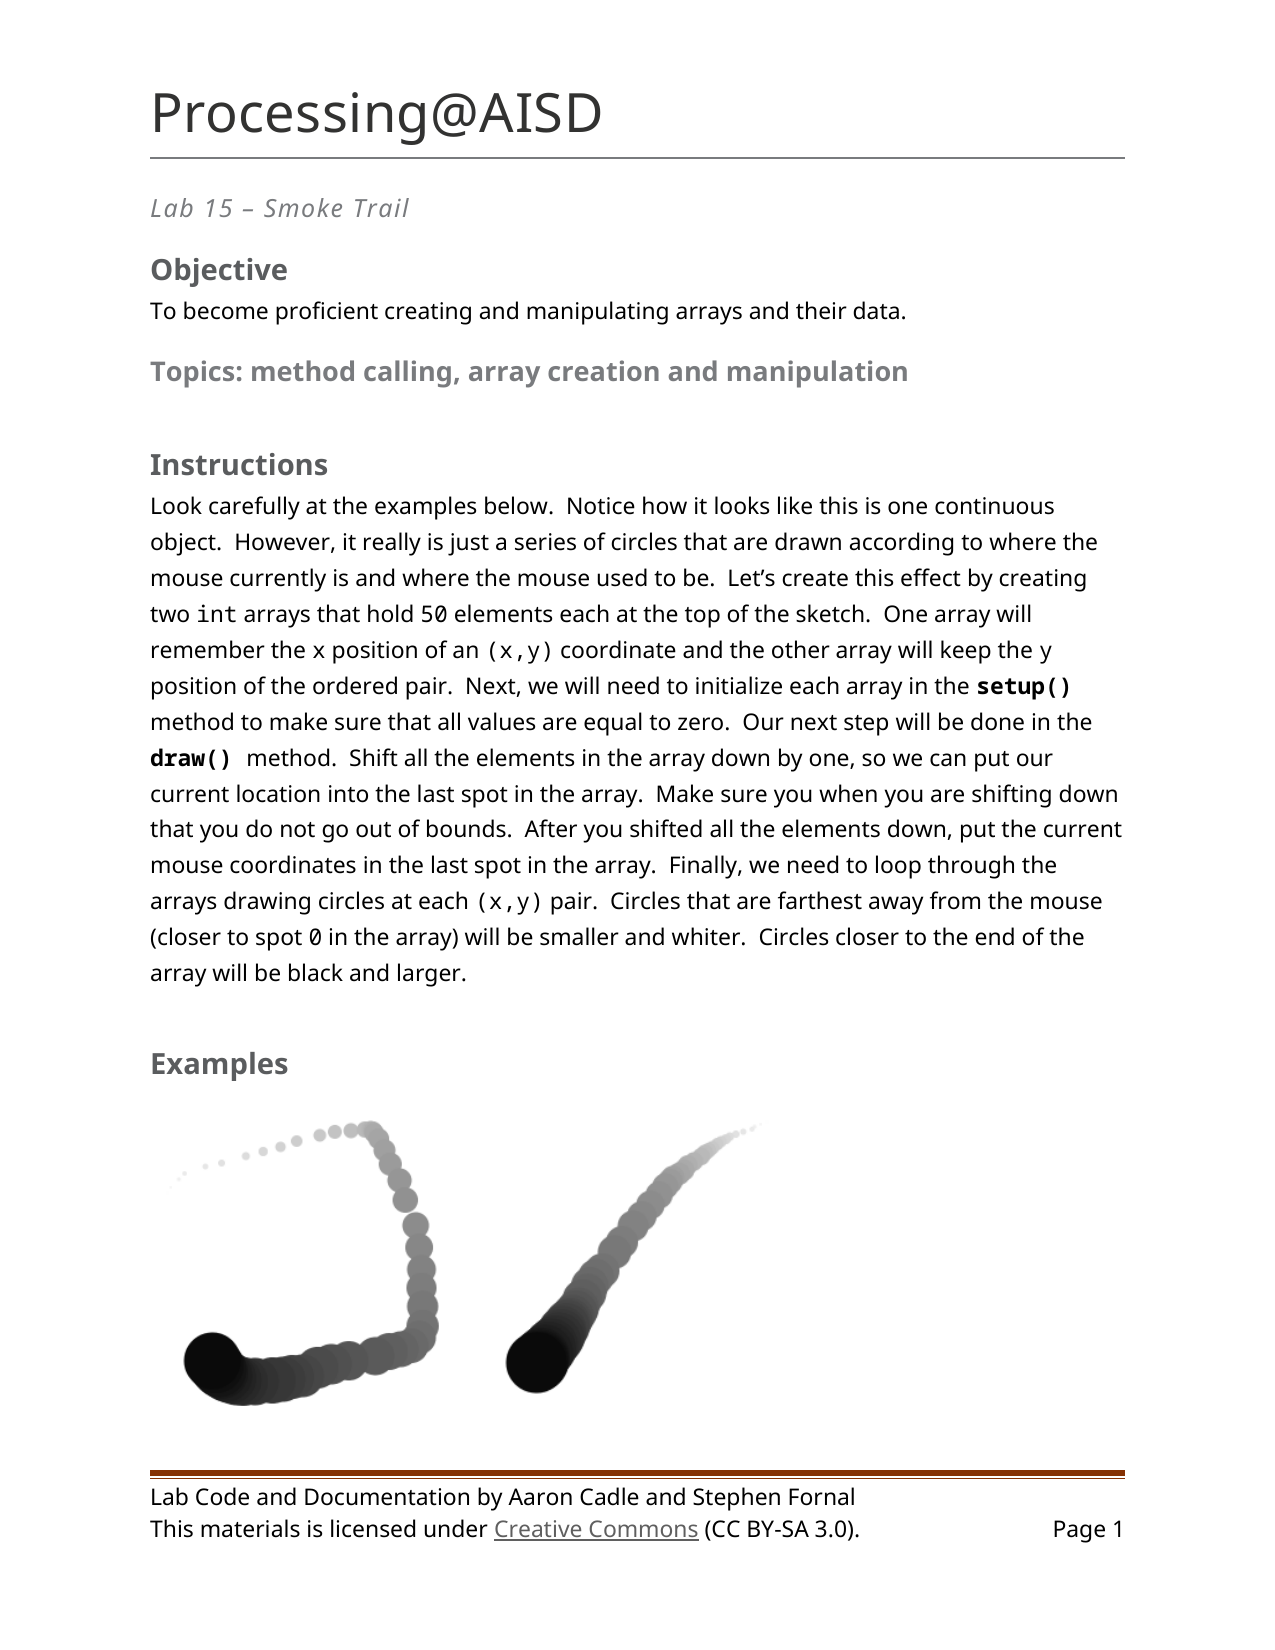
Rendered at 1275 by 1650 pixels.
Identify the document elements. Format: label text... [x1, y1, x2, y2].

subtitle Objective [150, 249, 1125, 289]
text Look carefully at the examples below. Notice how it looks like this is one continuous object. However, it really is just a series of circles that are drawn according to where the mouse currently is and where the mouse used to be. Let’s create this effect by creating two int arrays that hold 50 elements each at the top of the sketch. One array will remember the x position of an (x,y) coordinate and the other array will keep the y position of the ordered pair. Next, we will need to initialize each array in the setup() method to make sure that all values are equal to zero. Our next step will be done in the draw() method. Shift all the elements in the array down by one, so we can put our current location into the last spot in the array. Make sure you when you are shifting down that you do not go out of bounds. After you shifted all the elements down, put the current mouse coordinates in the last spot in the array. Finally, we need to loop through the arrays drawing circles at each (x,y) pair. Circles that are farthest away from the mouse (closer to spot 0 in the array) will be smaller and whiter. Circles closer to the end of the array will be black and larger. [150, 490, 1125, 988]
subtitle Topics: method calling, array creation and manipulation [150, 352, 1125, 389]
subtitle Instructions [150, 444, 1125, 484]
text To become proficient creating and manipulating arrays and their data. [150, 295, 1125, 326]
picture [150, 1088, 788, 1436]
subtitle Examples [150, 1043, 1125, 1083]
